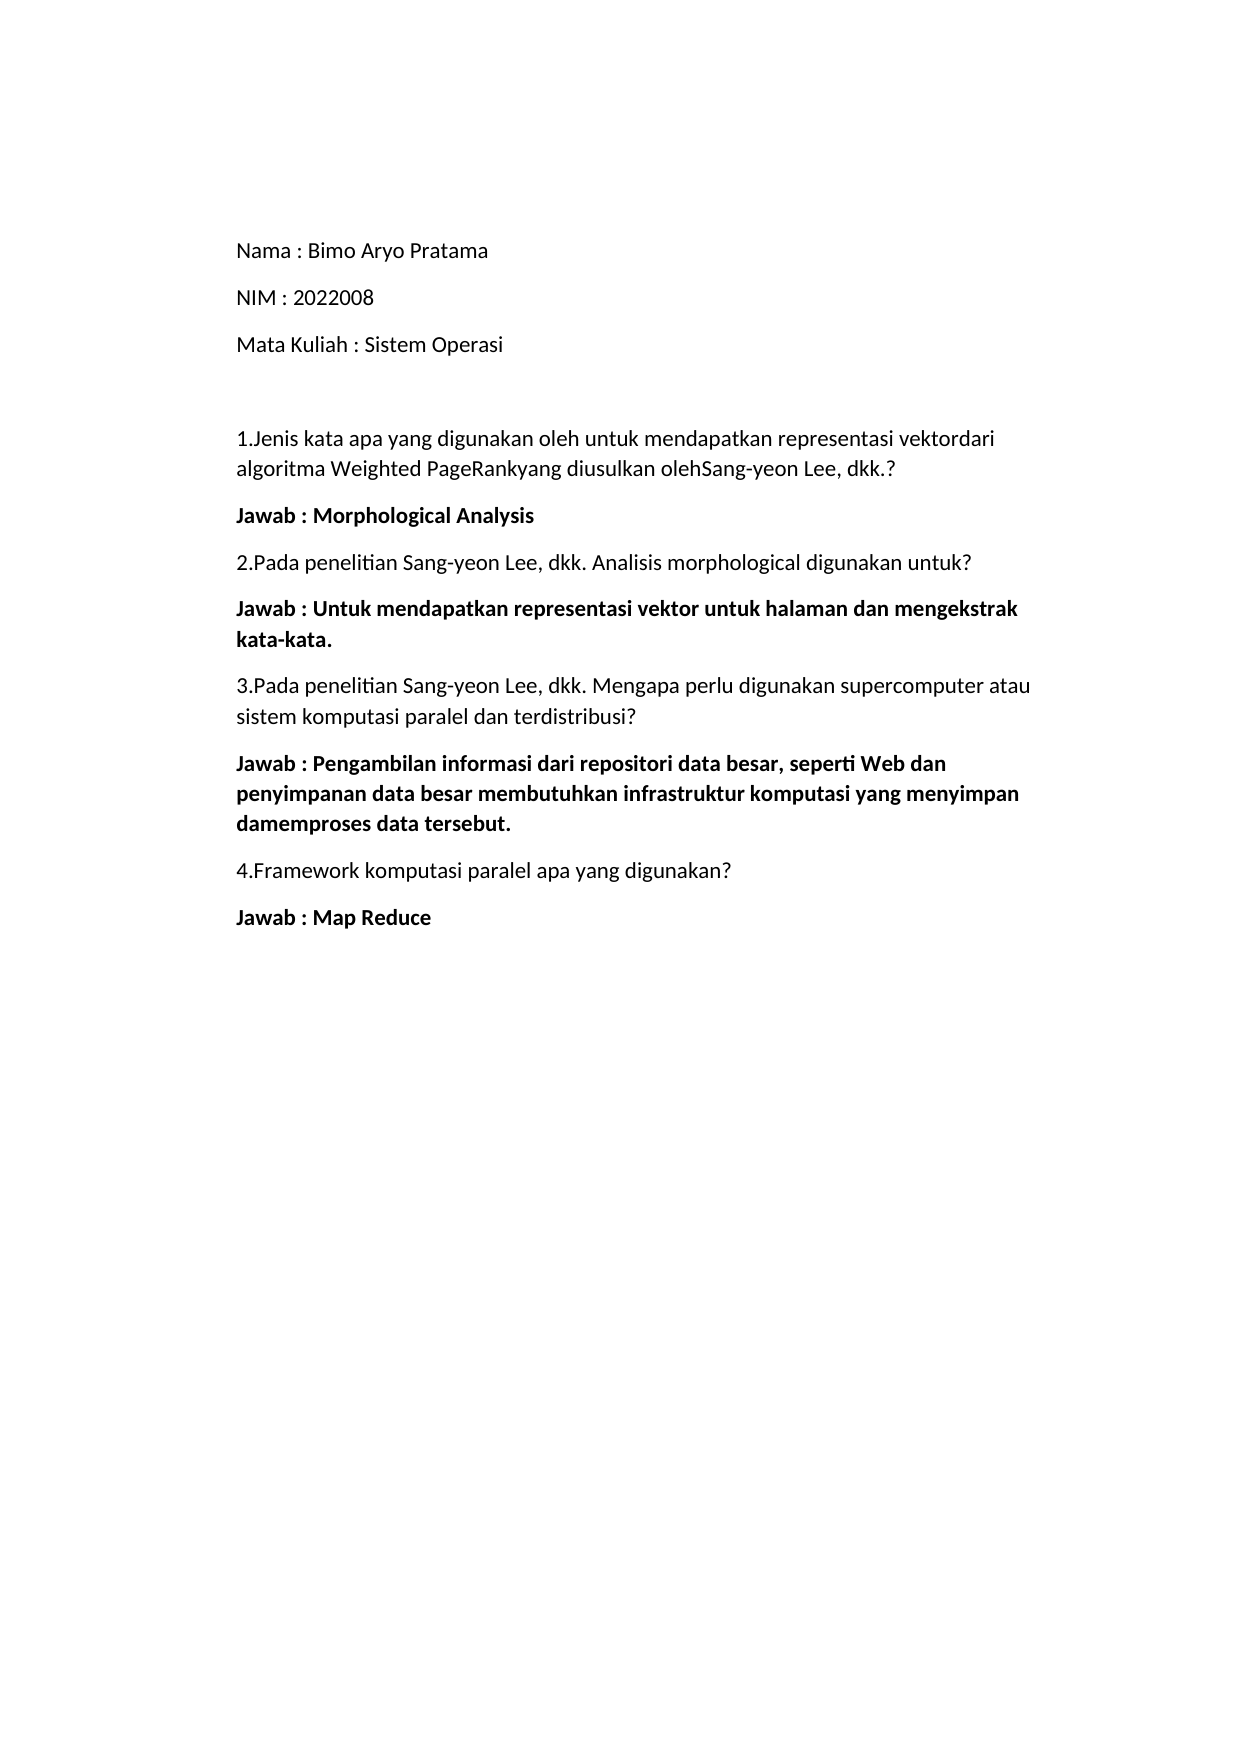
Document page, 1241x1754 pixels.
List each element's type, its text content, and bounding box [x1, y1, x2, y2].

text Jawab : Pengambilan informasi dari repositori data besar, seperti Web dan penyimpanan data besar membutuhkan infrastruktur komputasi yang menyimpan damemproses data tersebut. [236, 749, 1063, 837]
text 2.Pada penelitian Sang-yeon Lee, dkk. Analisis morphological digunakan untuk? [236, 548, 1063, 576]
text Jawab : Morphological Analysis [236, 501, 1063, 529]
text 4.Framework komputasi paralel apa yang digunakan? [236, 856, 1063, 884]
text Jawab : Untuk mendapatkan representasi vektor untuk halaman dan mengekstrak kata-kata. [236, 594, 1063, 653]
text 3.Pada penelitian Sang-yeon Lee, dkk. Mengapa perlu digunakan supercomputer atau sistem komputasi paralel dan terdistribusi? [236, 672, 1063, 730]
text Nama : Bimo Aryo Pratama [236, 236, 1063, 264]
text 1.Jenis kata apa yang digunakan oleh untuk mendapatkan representasi vektordari algoritma Weighted PageRankyang diusulkan olehSang-yeon Lee, dkk.? [236, 424, 1063, 482]
text Jawab : Map Reduce [236, 903, 1063, 931]
text NIM : 2022008 [236, 283, 1063, 311]
text Mata Kuliah : Sistem Operasi [236, 330, 1063, 358]
